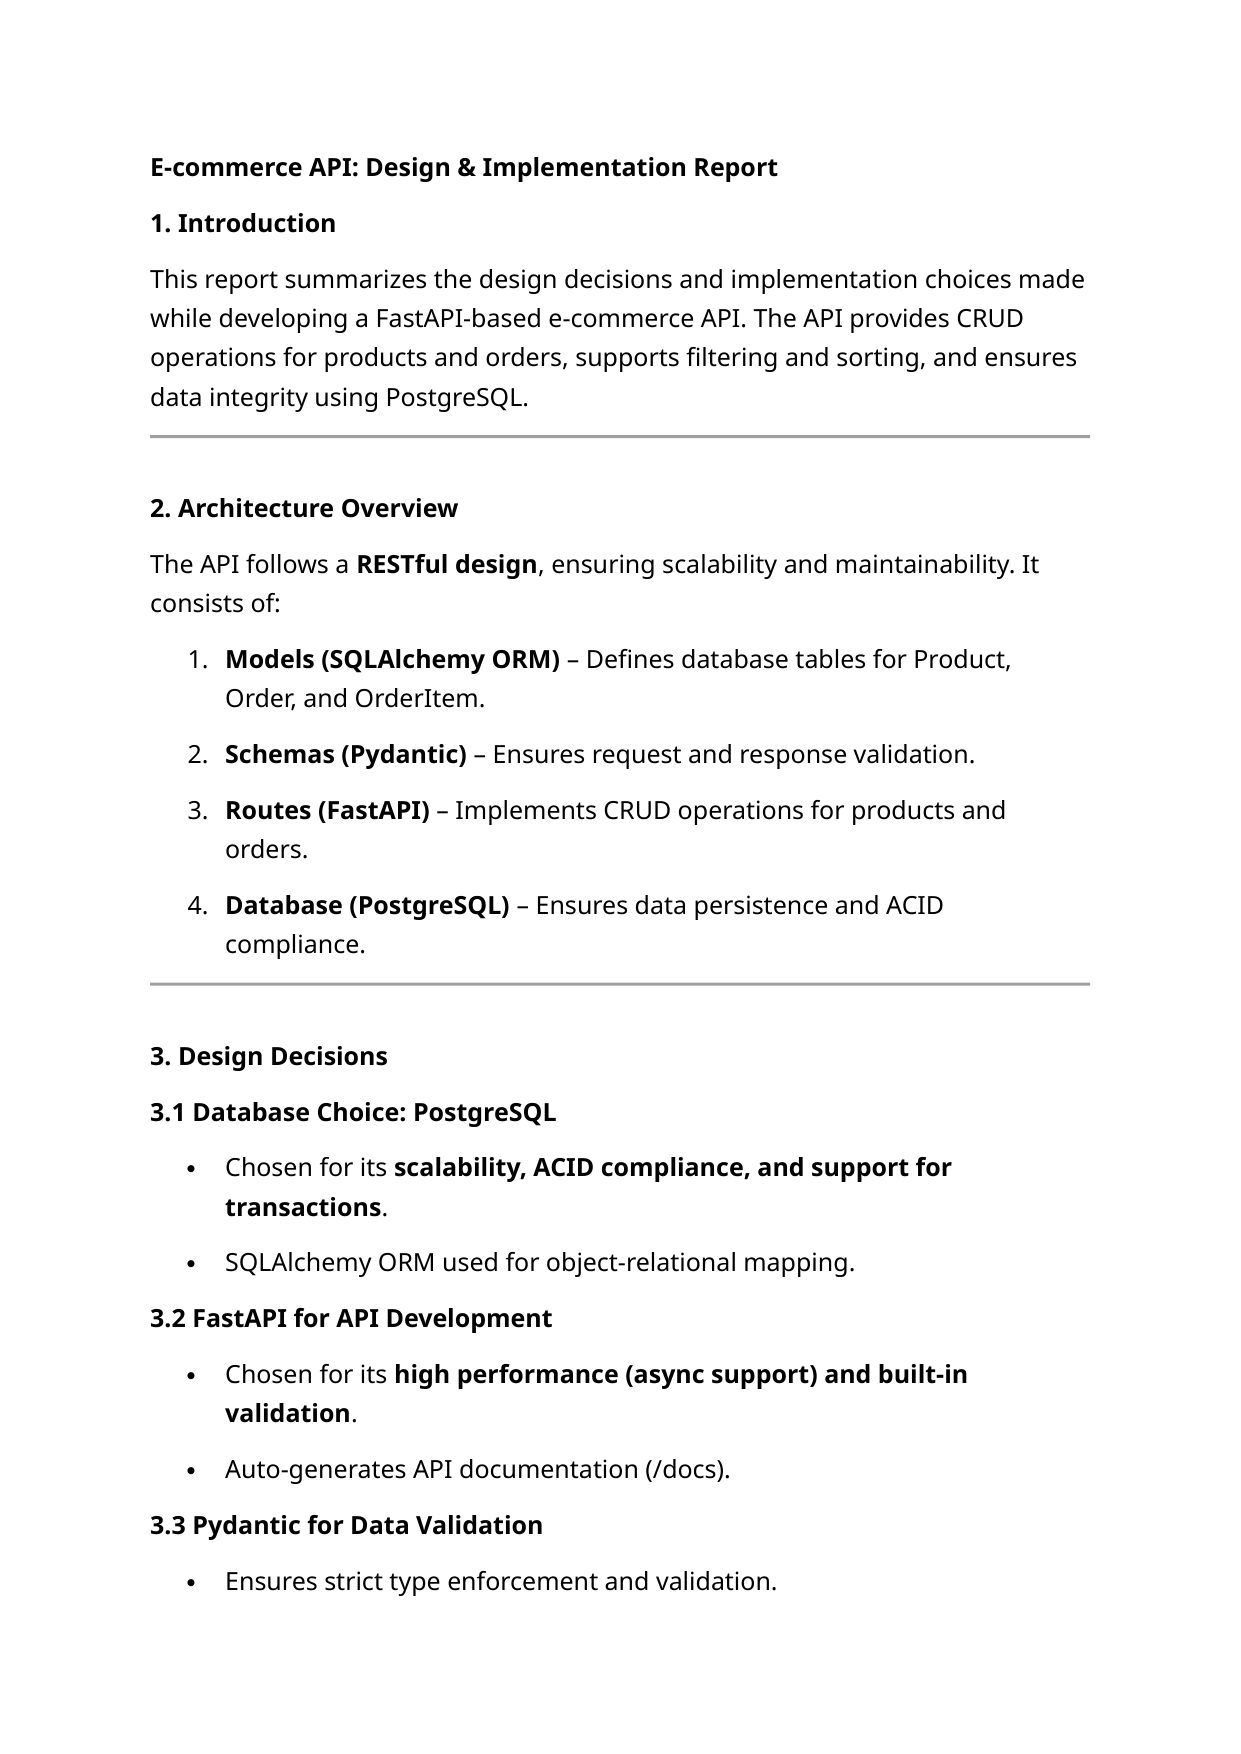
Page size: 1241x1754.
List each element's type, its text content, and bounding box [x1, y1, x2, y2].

text 1. Introduction [150, 206, 1090, 240]
text This report summarizes the design decisions and implementation choices made while developing a FastAPI-based e-commerce API. The API provides CRUD operations for products and orders, supports filtering and sorting, and ensures data integrity using PostgreSQL. [150, 262, 1090, 413]
text 2. Architecture Overview [150, 491, 1090, 525]
text 3.2 FastAPI for API Development [150, 1301, 1090, 1335]
text The API follows a RESTful design, ensuring scalability and maintainability. It consists of: [150, 547, 1090, 620]
list Auto-generates API documentation (/docs). [187, 1452, 1090, 1486]
text 3. Design Decisions [150, 1038, 1090, 1072]
text E-commerce API: Design & Implementation Report [150, 150, 1090, 184]
text 3.3 Pydantic for Data Validation [150, 1507, 1090, 1542]
list Database (PostgreSQL) – Ensures data persistence and ACID compliance. [187, 887, 1090, 961]
list Chosen for its scalability, ACID compliance, and support for transactions. [187, 1150, 1090, 1223]
list Schemas (Pydantic) – Ensures request and response validation. [187, 737, 1090, 771]
list Ensures strict type enforcement and validation. [187, 1563, 1090, 1597]
list Routes (FastAPI) – Implements CRUD operations for products and orders. [187, 792, 1090, 866]
list SQLAlchemy ORM used for object-relational mapping. [187, 1245, 1090, 1279]
list Models (SQLAlchemy ORM) – Defines database tables for Product, Order, and OrderItem. [187, 642, 1090, 715]
list Chosen for its high performance (async support) and built-in validation. [187, 1357, 1090, 1430]
text 3.1 Database Choice: PostgreSQL [150, 1094, 1090, 1128]
